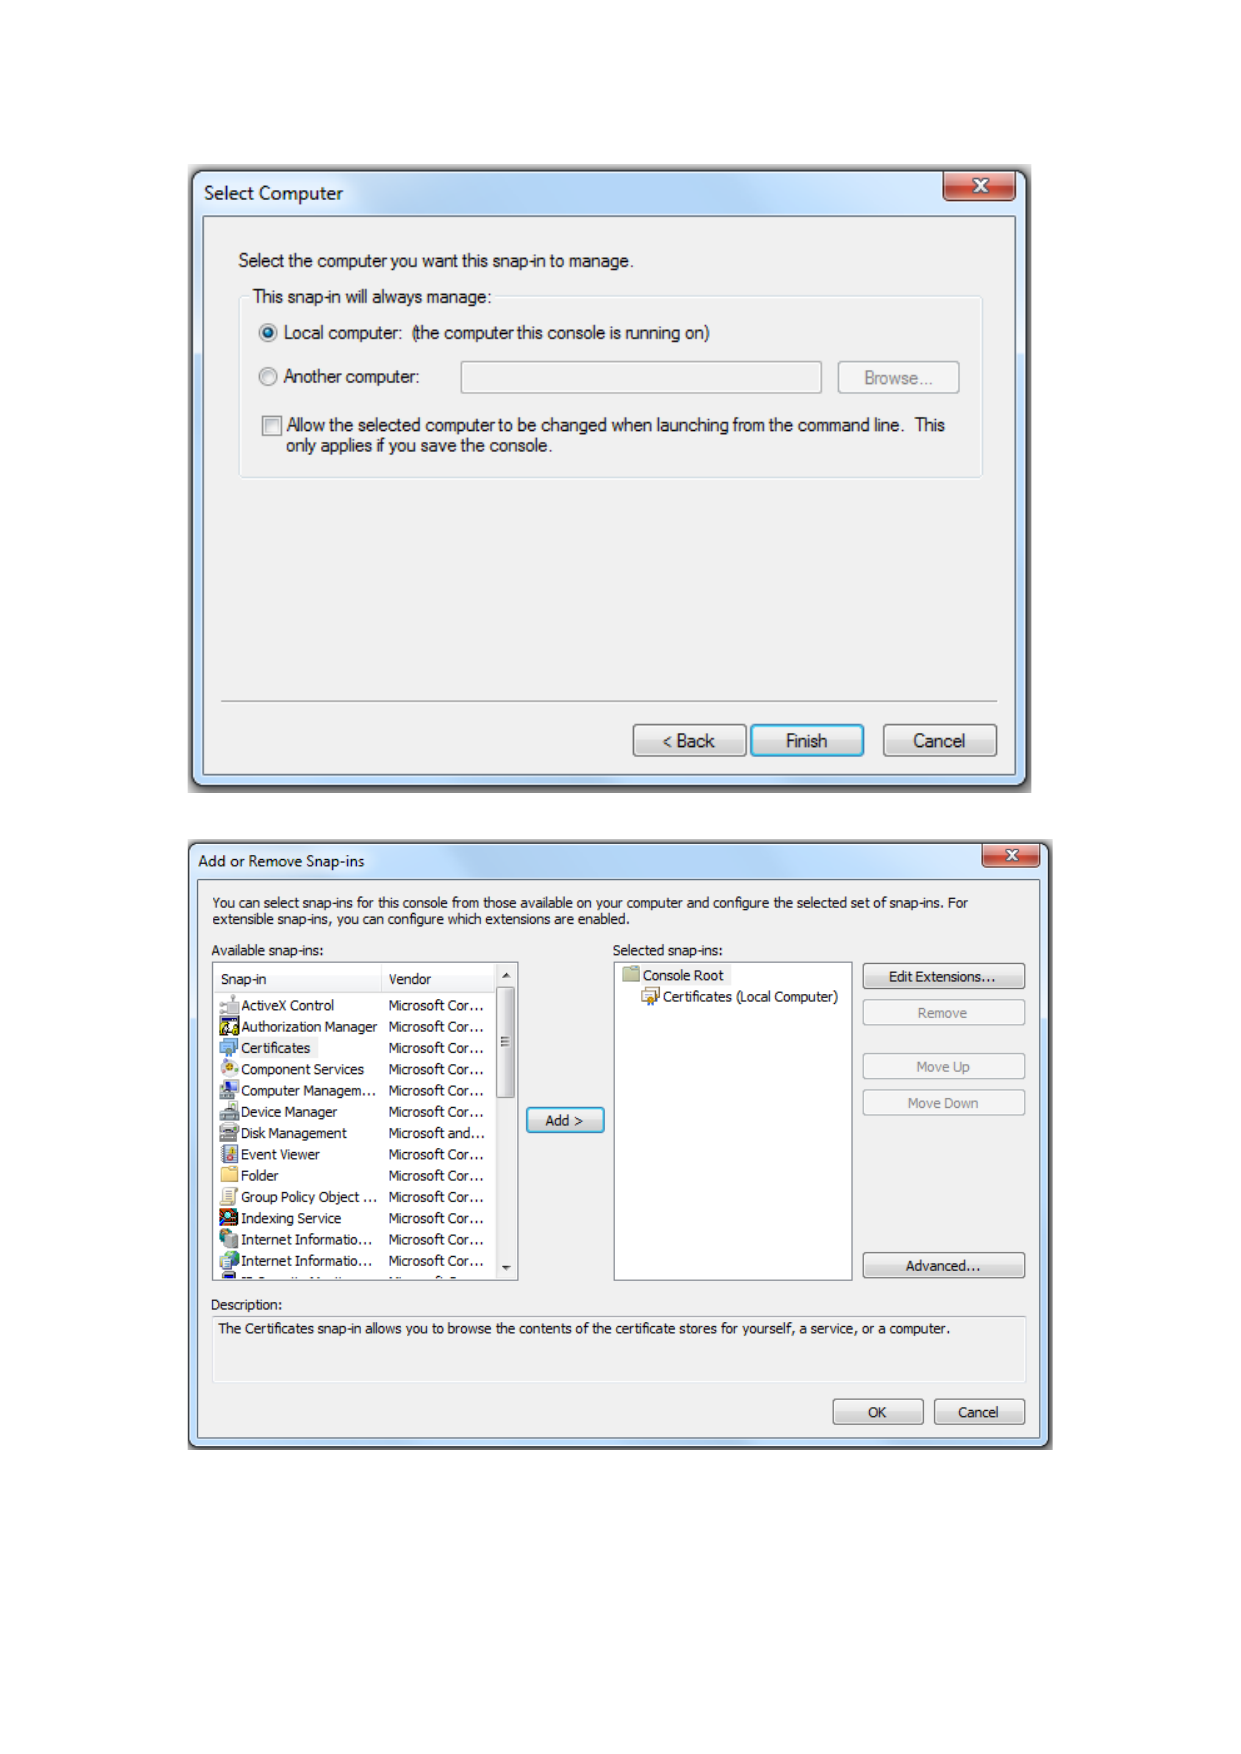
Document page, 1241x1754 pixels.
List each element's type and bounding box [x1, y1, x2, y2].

picture [187, 164, 1032, 793]
picture [187, 839, 1053, 1450]
